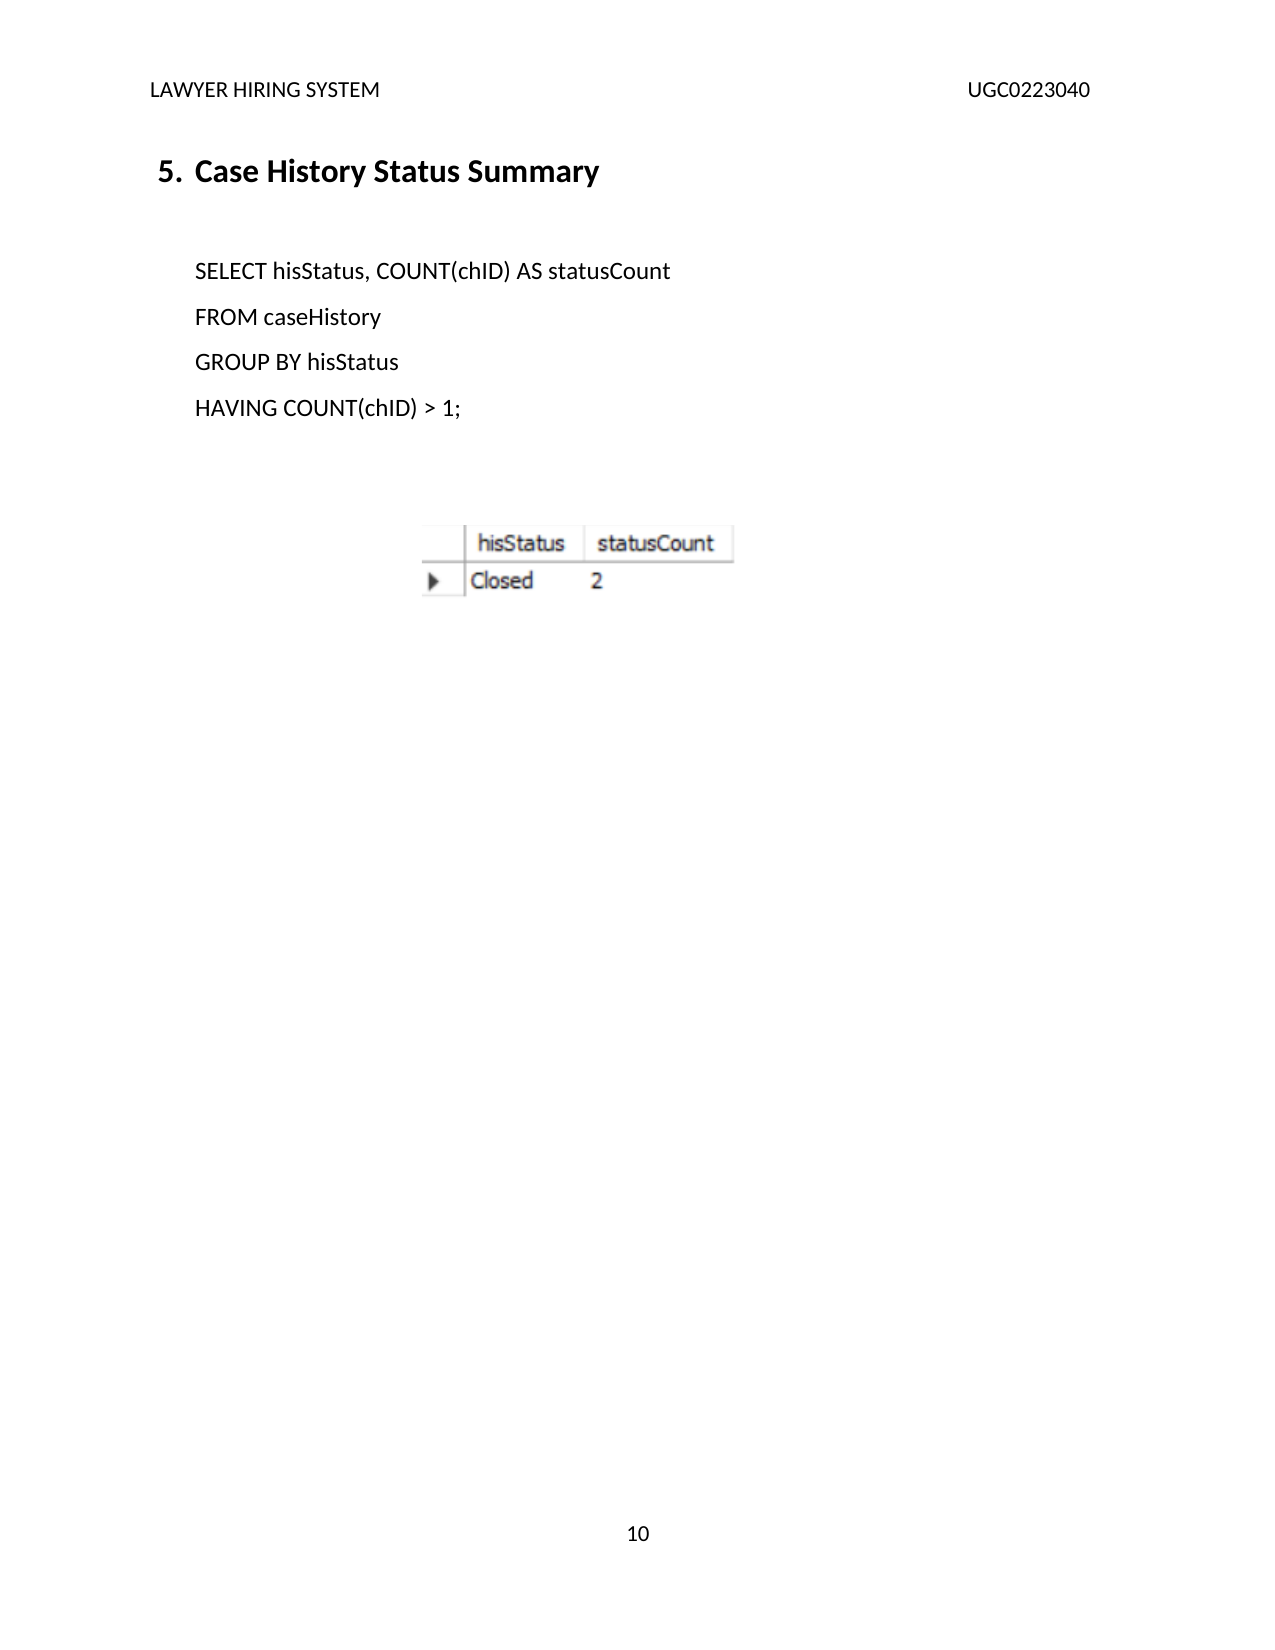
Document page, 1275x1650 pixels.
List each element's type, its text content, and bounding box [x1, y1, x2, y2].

list Case History Status Summary [157, 150, 1125, 191]
list HAVING COUNT(chID) > 1; [195, 392, 1125, 423]
list GROUP BY hisStatus [195, 346, 1125, 377]
picture [420, 525, 852, 663]
list SELECT hisStatus, COUNT(chID) AS statusCount [195, 255, 1125, 286]
list FROM caseHistory [195, 301, 1125, 331]
